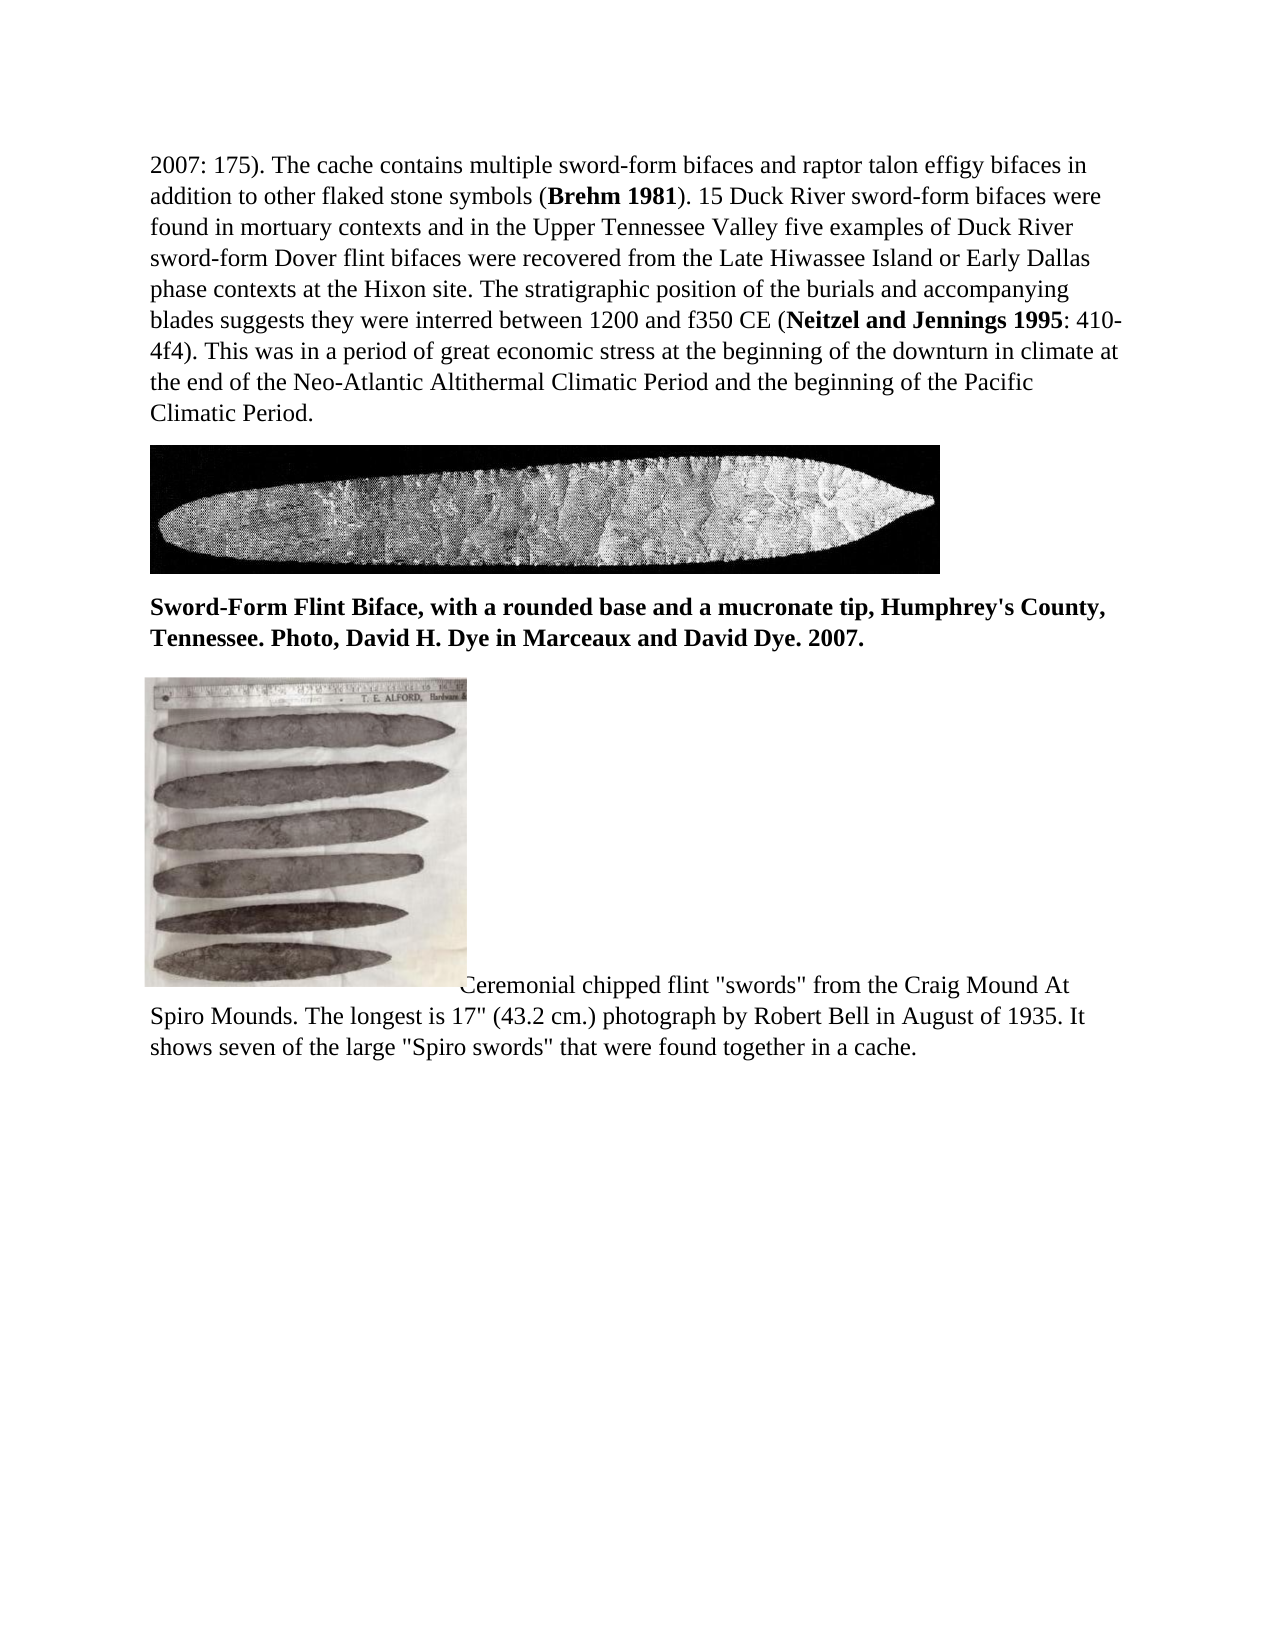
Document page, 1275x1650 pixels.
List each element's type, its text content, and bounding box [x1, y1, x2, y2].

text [150, 150, 1125, 427]
picture [145, 678, 467, 987]
text Sword-Form Flint Biface, with a rounded base and a mucronate tip, Humphrey's County, Tennessee. Photo, David H. Dye in Marceaux and David Dye. 2007. [150, 592, 1125, 652]
picture [150, 445, 940, 574]
